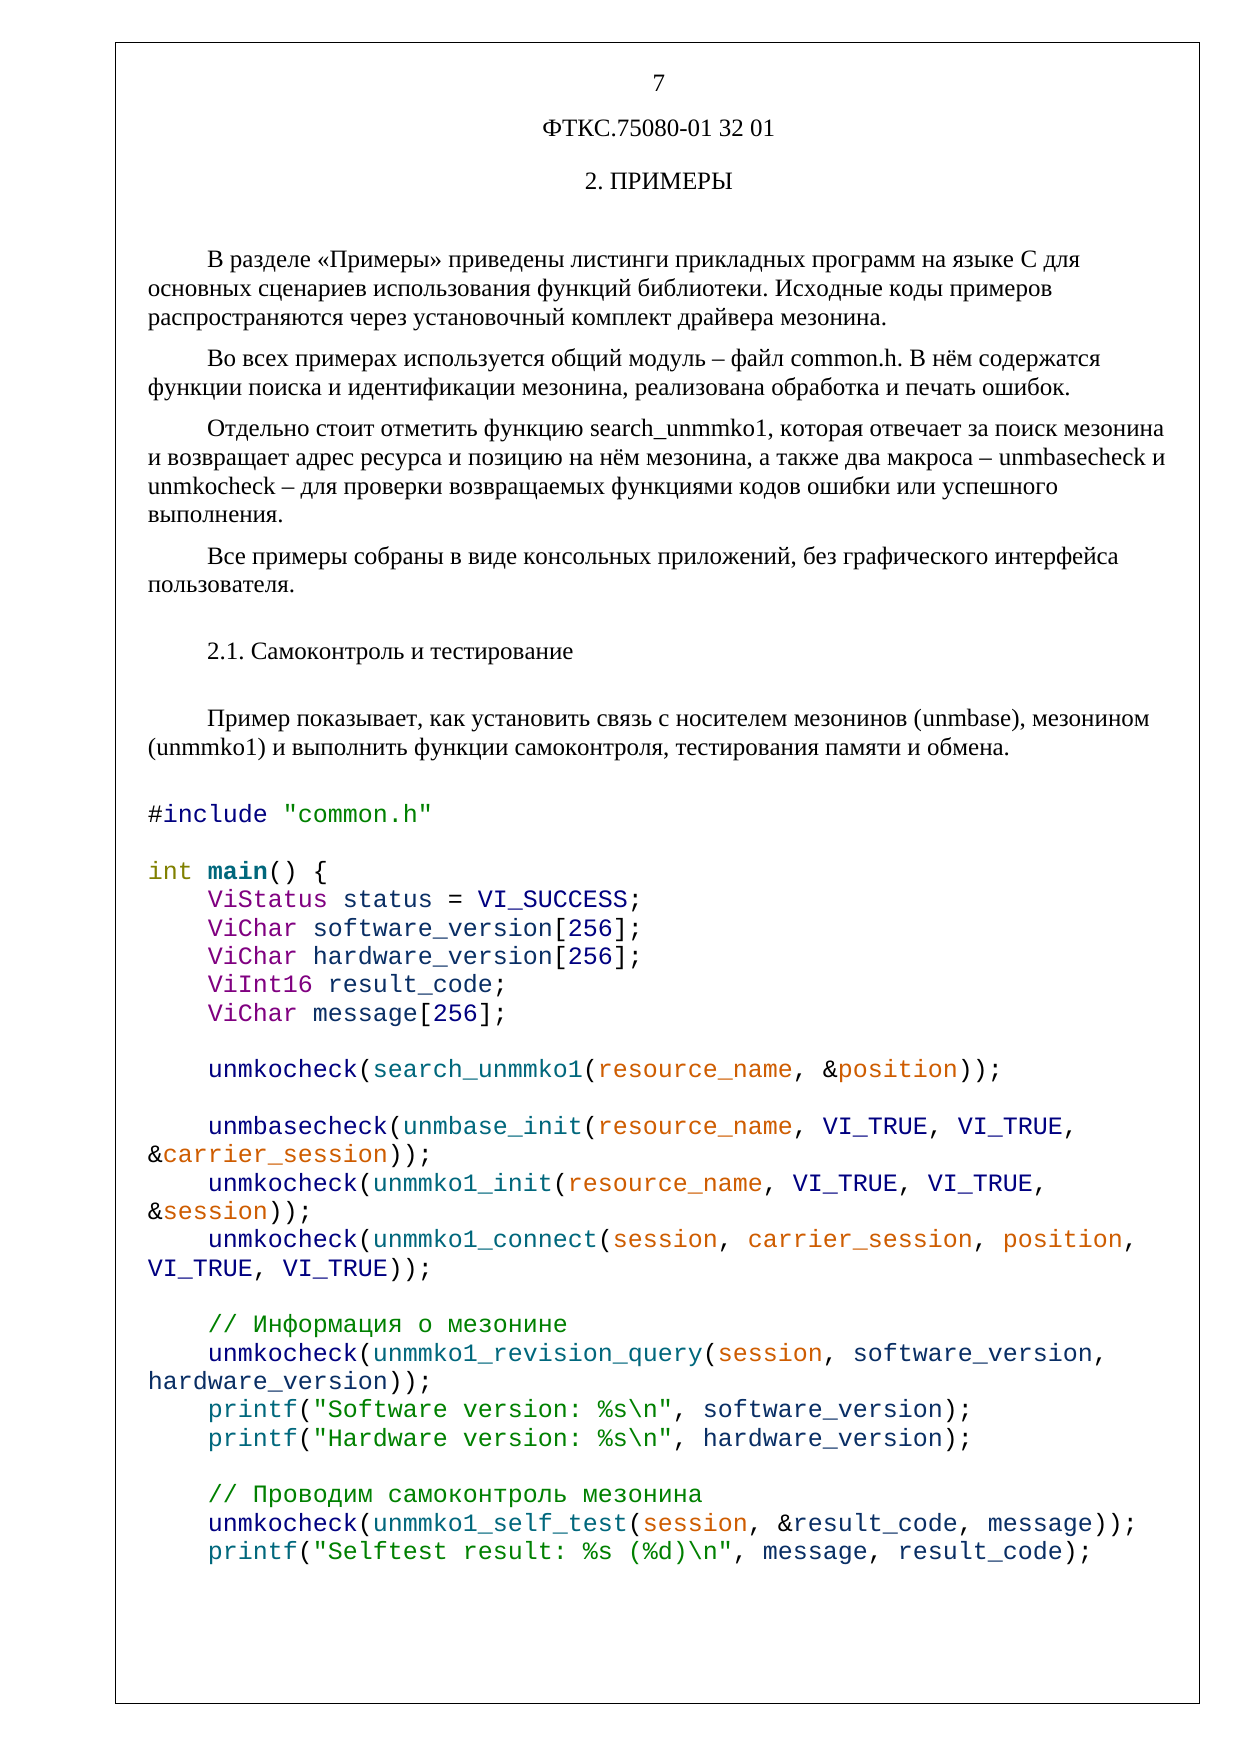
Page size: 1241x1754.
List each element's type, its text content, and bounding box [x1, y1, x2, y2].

subtitle Примеры [148, 166, 1169, 194]
text unmbasecheck(unmbase_init(resource_name, VI_TRUE, VI_TRUE, &carrier_session)); [148, 1113, 1169, 1170]
text // Информация о мезонине [148, 1312, 1169, 1340]
text Пример показывает, как установить связь с носителем мезонинов (unmbase), мезонином (unmmko1) и выполнить функции самоконтроля, тестирования памяти и обмена. [148, 703, 1169, 761]
text printf("Software version: %s\n", software_version); [148, 1397, 1169, 1425]
text Во всех примерах используется общий модуль – файл common.h. В нём содержатся функции поиска и идентификации мезонина, реализована обработка и печать ошибок. [148, 343, 1169, 401]
text unmkocheck(unmmko1_connect(session, carrier_session, position, VI_TRUE, VI_TRUE)); [148, 1227, 1169, 1283]
text unmkocheck(unmmko1_self_test(session, &result_code, message)); [148, 1510, 1169, 1538]
text ViStatus status = VI_SUCCESS; [148, 887, 1169, 915]
text ViChar software_version[256]; [148, 915, 1169, 943]
text // Проводим самоконтроль мезонина [148, 1482, 1169, 1510]
text unmkocheck(search_unmmko1(resource_name, &position)); [148, 1057, 1169, 1085]
text ViChar hardware_version[256]; [148, 943, 1169, 972]
text Отдельно стоит отметить функцию search_unmmko1, которая отвечает за поиск мезонина и возвращает адрес ресурса и позицию на нём мезонина, а также два макроса – unmbasecheck и unmkocheck – для проверки возвращаемых функциями кодов ошибки или успешного выполнения. [148, 413, 1169, 528]
text printf("Hardware version: %s\n", hardware_version); [148, 1425, 1169, 1453]
text unmkocheck(unmmko1_init(resource_name, VI_TRUE, VI_TRUE, &session)); [148, 1170, 1169, 1227]
text ViChar message[256]; [148, 1000, 1169, 1028]
text В разделе «Примеры» приведены листинги прикладных программ на языке C для основных сценариев использования функций библиотеки. Исходные коды примеров распространяются через установочный комплект драйвера мезонина. [148, 244, 1169, 331]
text unmkocheck(unmmko1_revision_query(session, software_version, hardware_version)); [148, 1340, 1169, 1397]
text printf("Selftest result: %s (%d)\n", message, result_code); [148, 1538, 1169, 1567]
text int main() { [148, 858, 1169, 887]
subtitle Самоконтроль и тестирование [148, 636, 1169, 664]
text #include "common.h" [148, 802, 1169, 830]
text ViInt16 result_code; [148, 972, 1169, 1000]
text Все примеры собраны в виде консольных приложений, без графического интерфейса пользователя. [148, 541, 1169, 598]
